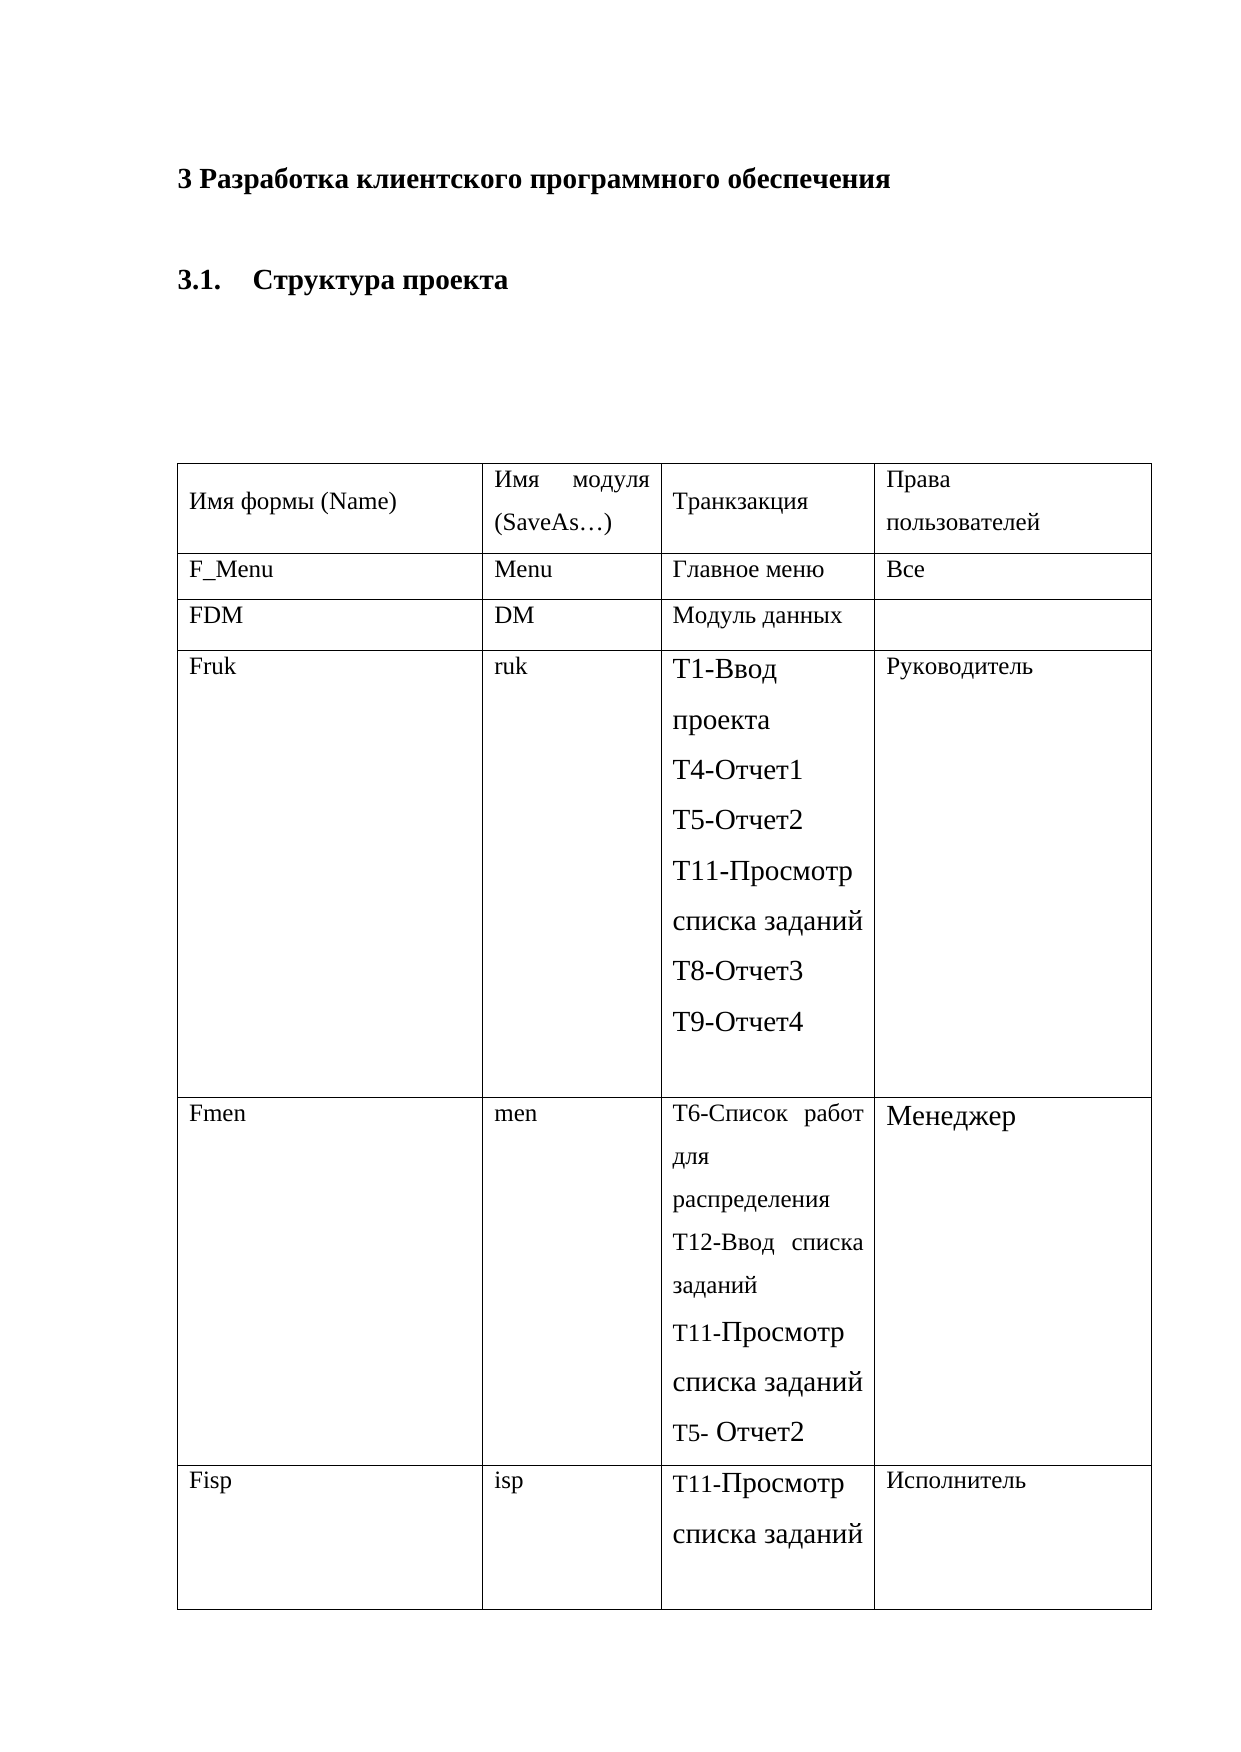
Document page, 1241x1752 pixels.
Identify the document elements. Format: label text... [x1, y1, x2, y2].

table_cell Fmen [178, 1098, 482, 1464]
table_cell Исполнитель [875, 1466, 1151, 1609]
table_cell men [483, 1098, 661, 1464]
table_header Права пользователей [875, 464, 1151, 553]
table_cell F_Menu [178, 554, 482, 599]
table_cell FDM [178, 600, 482, 650]
table_cell Т1-Ввод проекта Т4-Отчет1 Т5-Отчет2 Т11-Просмотр списка заданий Т8-Отчет3 Т9-Отчет4 [662, 651, 874, 1097]
table_cell Модуль данных [662, 600, 874, 650]
table_header Транкзакция [662, 464, 874, 553]
table_cell ruk [483, 651, 661, 1097]
table_cell Главное меню [662, 554, 874, 599]
text 3 Разработка клиентского программного обеспечения [177, 161, 1152, 195]
table_cell DM [483, 600, 661, 650]
text 3.1. Структура проекта [177, 262, 1152, 295]
table_cell Все [875, 554, 1151, 599]
table_header Имя модуля (SaveAs…) [483, 464, 661, 553]
table_cell Fruk [178, 651, 482, 1097]
table_cell Т11-Просмотр списка заданий [662, 1466, 874, 1609]
table_cell Fisp [178, 1466, 482, 1609]
table_cell [875, 600, 1151, 650]
table_cell isp [483, 1466, 661, 1609]
table_header Имя формы (Name) [178, 464, 482, 553]
table_cell Menu [483, 554, 661, 599]
table_cell Менеджер [875, 1098, 1151, 1464]
table_cell Т6-Список работ для распределения Т12-Ввод списка заданий Т11-Просмотр списка заданий Т5- Отчет2 [662, 1098, 874, 1464]
table_cell Руководитель [875, 651, 1151, 1097]
